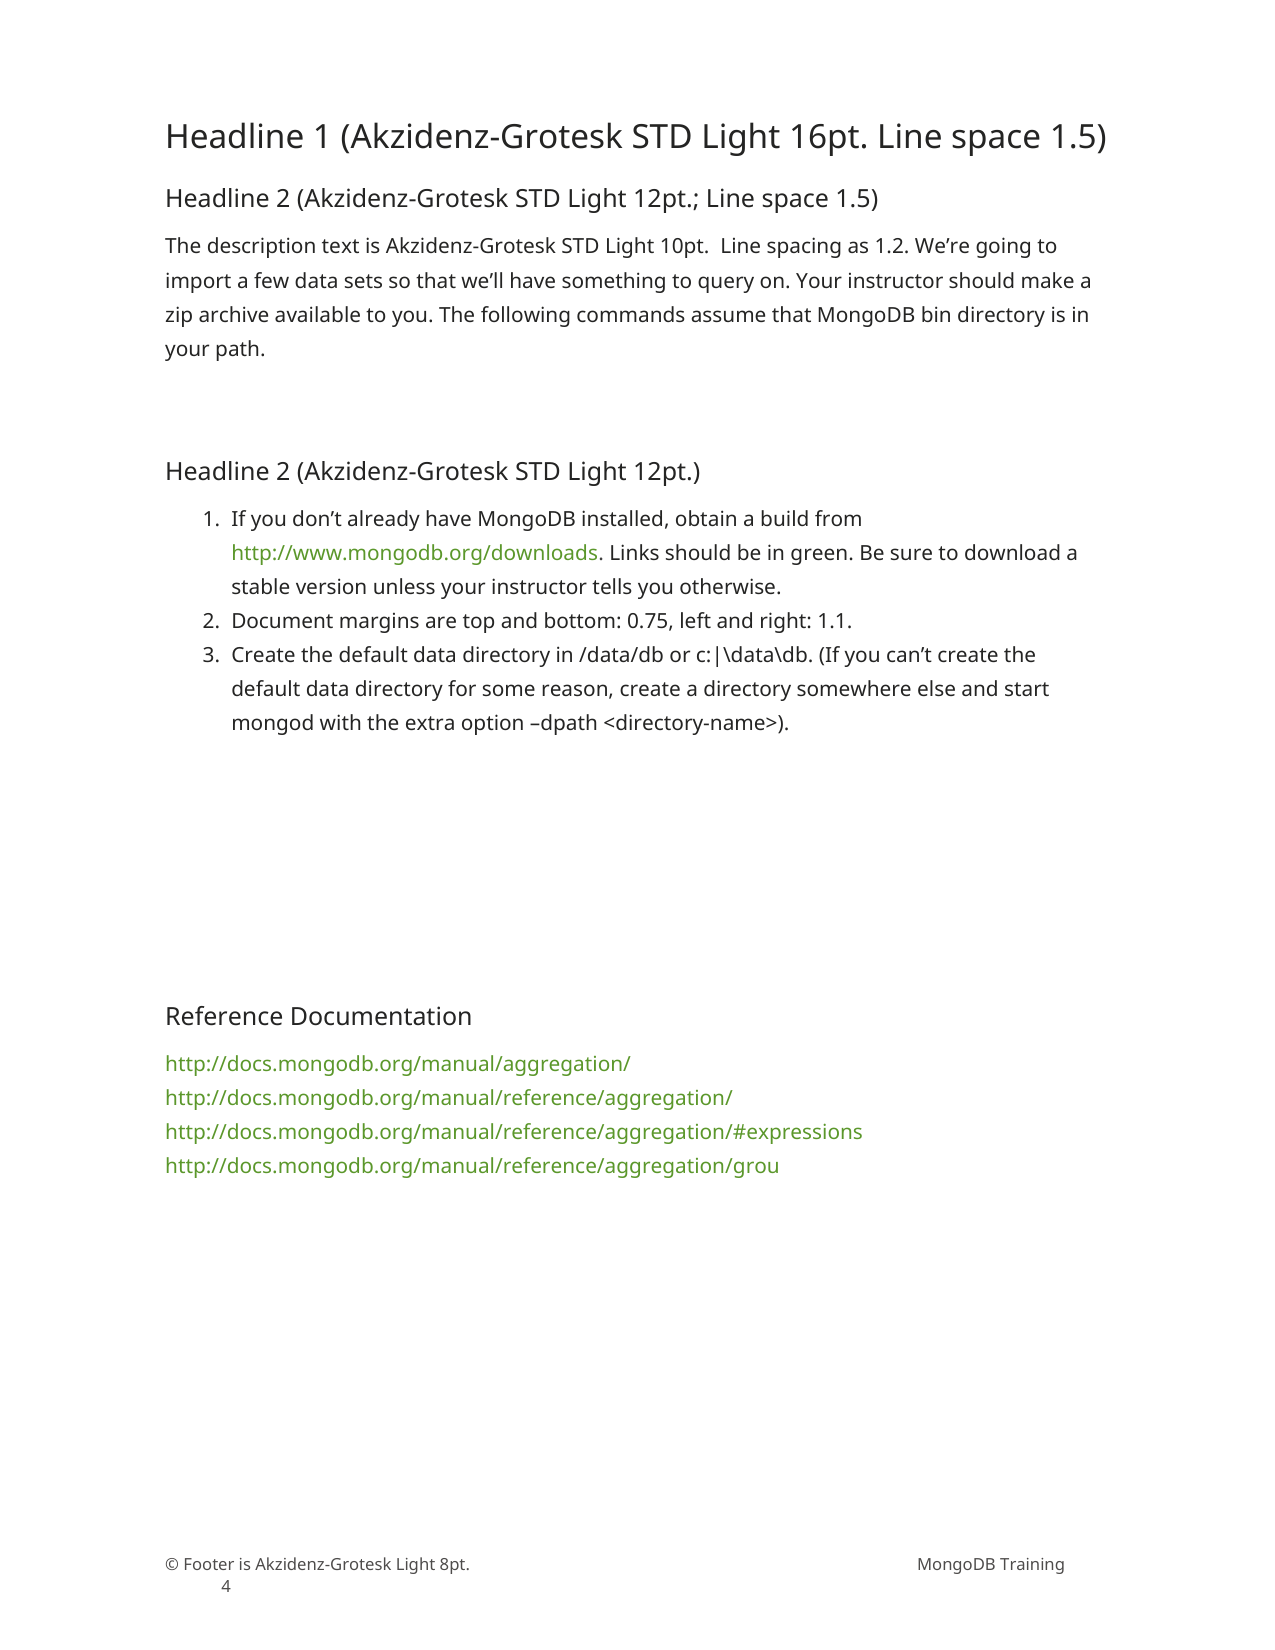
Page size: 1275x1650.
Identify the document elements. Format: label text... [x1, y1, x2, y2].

text Headline 2 (Akzidenz-Grotesk STD Light 12pt.) [165, 453, 1110, 487]
text http://docs.mongodb.org/manual/reference/aggregation/#expressions [165, 1117, 1110, 1146]
list Document margins are top and bottom: 0.75, left and right: 1.1. [202, 606, 1110, 635]
text http://docs.mongodb.org/manual/aggregation/ [165, 1049, 1110, 1078]
text http://docs.mongodb.org/manual/reference/aggregation/grou [165, 1151, 1110, 1180]
text Reference Documentation [165, 998, 1110, 1032]
text Headline 1 (Akzidenz-Grotesk STD Light 16pt. Line space 1.5) [165, 112, 1110, 158]
text The description text is Akzidenz-Grotesk STD Light 10pt. Line spacing as 1.2. We’re going to import a few data sets so that we’ll have something to query on. Your instructor should make a zip archive available to you. The following commands assume that MongoDB bin directory is in your path. [165, 232, 1110, 362]
text Headline 2 (Akzidenz-Grotesk STD Light 12pt.; Line space 1.5) [165, 181, 1110, 215]
list If you don’t already have MongoDB installed, obtain a build from http://www.mongodb.org/downloads. Links should be in green. Be sure to download a stable version unless your instructor tells you otherwise. [202, 504, 1110, 601]
list Create the default data directory in /data/db or c:|\data\db. (If you can’t create the default data directory for some reason, create a directory somewhere else and start mongod with the extra option –dpath <directory-name>). [202, 640, 1110, 737]
text http://docs.mongodb.org/manual/reference/aggregation/ [165, 1083, 1110, 1112]
